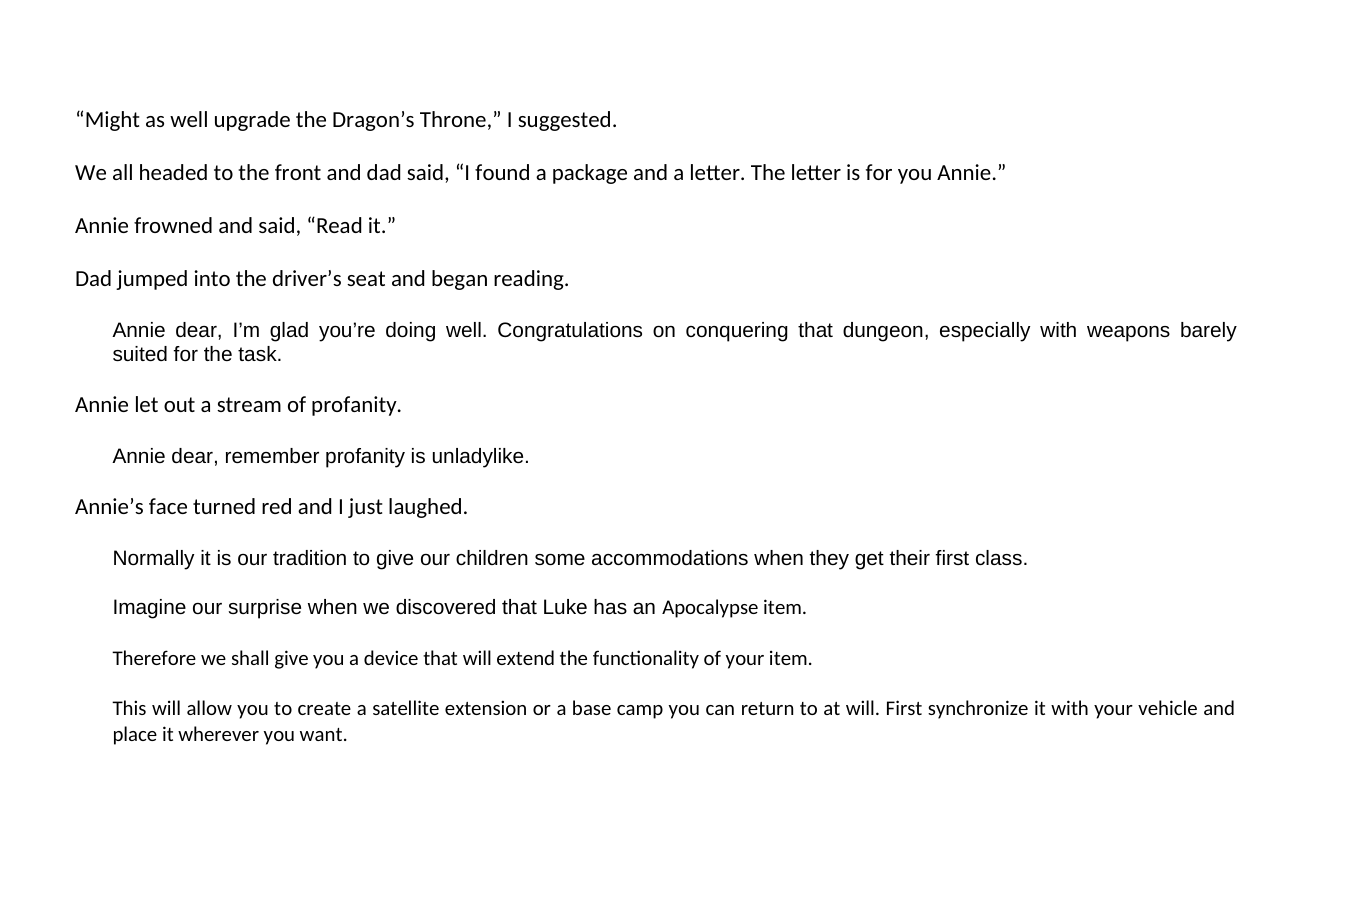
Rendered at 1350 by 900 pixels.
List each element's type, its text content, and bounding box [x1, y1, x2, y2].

text Therefore we shall give you a device that will extend the functionality of your item. [112, 645, 1238, 670]
text This will allow you to create a satellite extension or a base camp you can return to at will. First synchronize it with your vehicle and place it wherever you want. [112, 695, 1238, 746]
text Imagine our surprise when we discovered that Luke has an Apocalypse item. [112, 594, 1238, 620]
text Annie dear, remember profanity is unladylike. [112, 443, 1238, 467]
text Annie let out a stream of profanity. [75, 391, 1275, 418]
text Normally it is our tradition to give our children some accommodations when they get their first class. [112, 546, 1238, 569]
text We all headed to the front and dad said, “I found a package and a letter. The letter is for you Annie.” [75, 158, 1275, 187]
text “Might as well upgrade the Dragon’s Throne,” I suggested. [75, 106, 1275, 133]
text Annie’s face turned red and I just laughed. [75, 492, 1275, 521]
text Annie frowned and said, “Read it.” [75, 212, 1275, 239]
text Annie dear, I’m glad you’re doing well. Congratulations on conquering that dungeon, especially with weapons barely suited for the task. [112, 318, 1238, 366]
text Dad jumped into the driver’s seat and began reading. [75, 264, 1275, 293]
